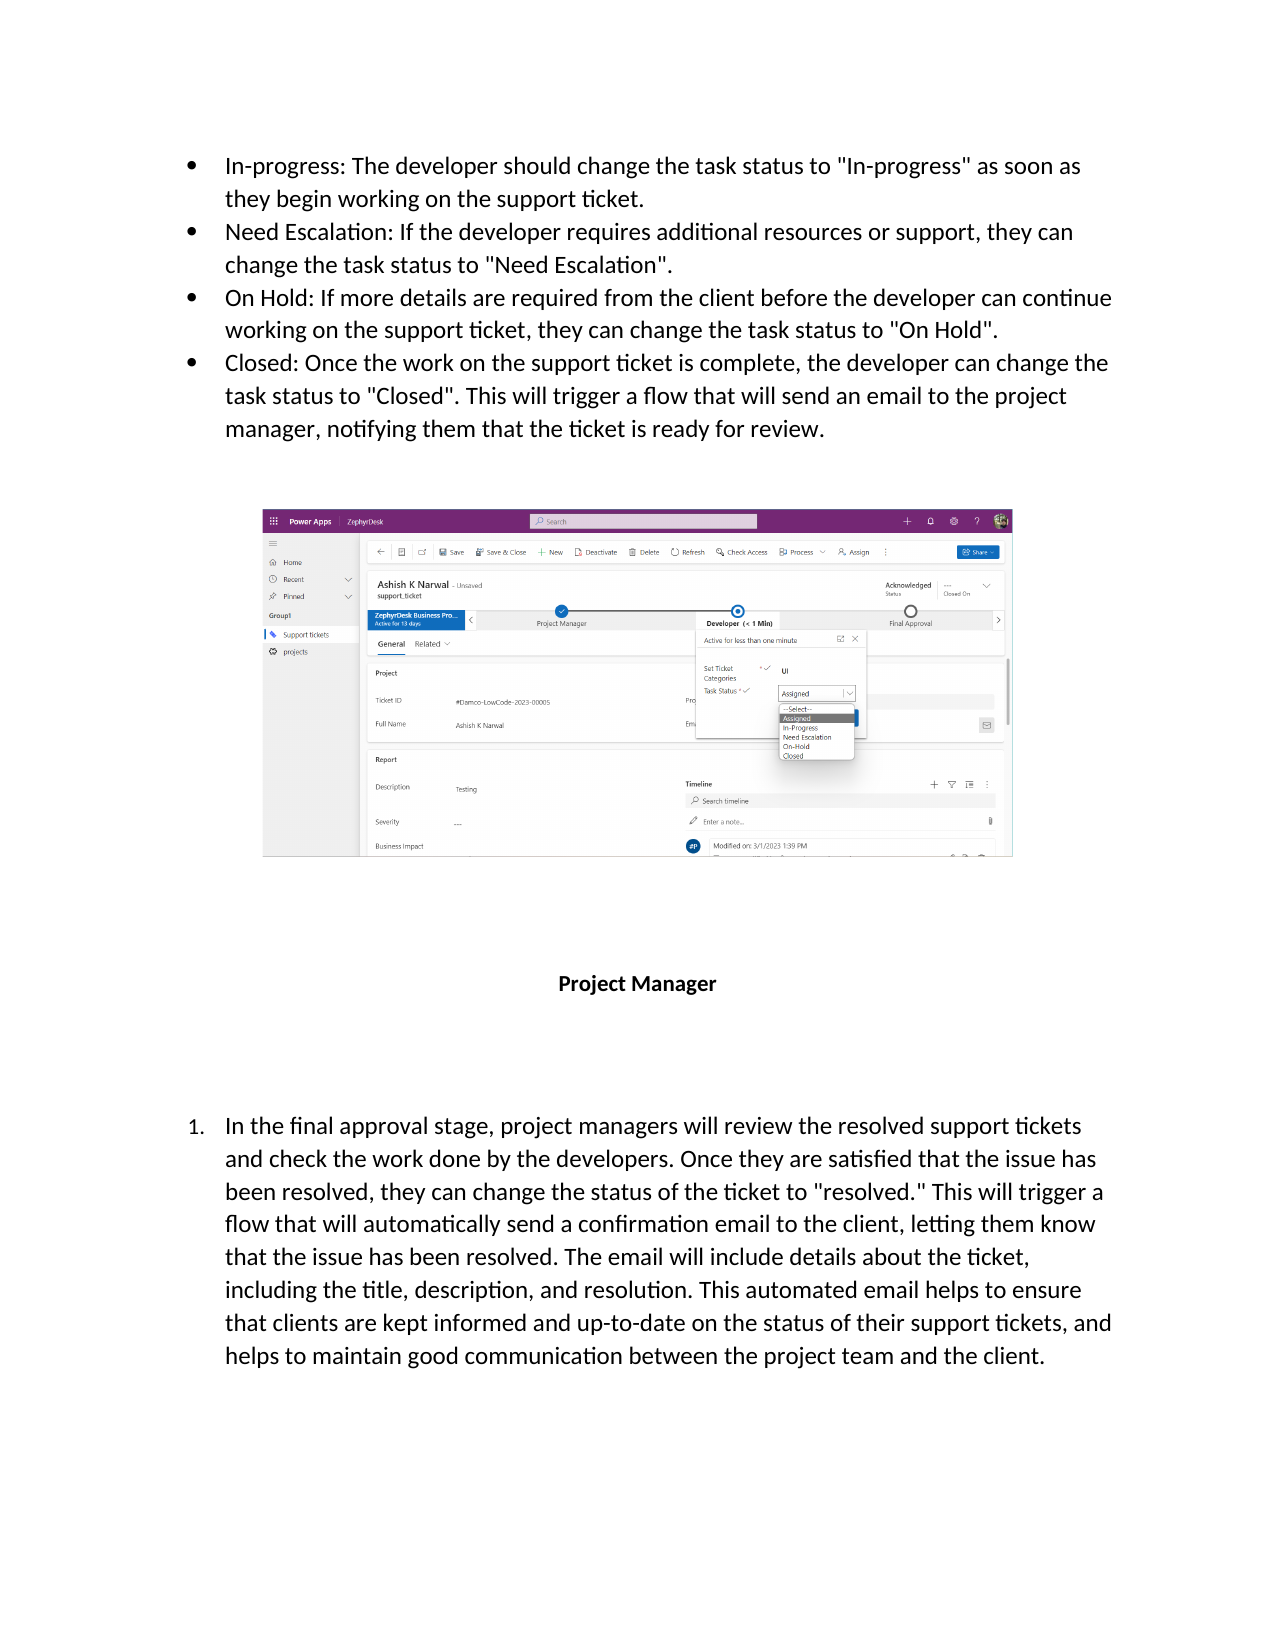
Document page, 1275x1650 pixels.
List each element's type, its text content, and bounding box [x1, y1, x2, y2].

list On Hold: If more details are required from the client before the developer can continue working on the support ticket, they can change the task status to "On Hold". [187, 282, 1125, 345]
list In-progress: The developer should change the task status to "In-progress" as soon as they begin working on the support ticket. [187, 150, 1125, 213]
text Project Manager [150, 969, 1125, 997]
list Closed: Once the work on the support ticket is complete, the developer can change the task status to "Closed". This will trigger a flow that will send an email to the project manager, notifying them that the ticket is ready for review. [187, 347, 1125, 444]
list Need Escalation: If the developer requires additional resources or support, they can change the task status to "Need Escalation". [187, 216, 1125, 279]
list In the final approval stage, project managers will review the resolved support tickets and check the work done by the developers. Once they are satisfied that the issue has been resolved, they can change the status of the ticket to "resolved." This will trigger a flow that will automatically send a confirmation email to the client, letting them know that the issue has been resolved. The email will include details about the ticket, including the title, description, and resolution. This automated email helps to ensure that clients are kept informed and up-to-date on the status of their support tickets, and helps to maintain good communication between the project team and the client. [187, 1110, 1125, 1371]
